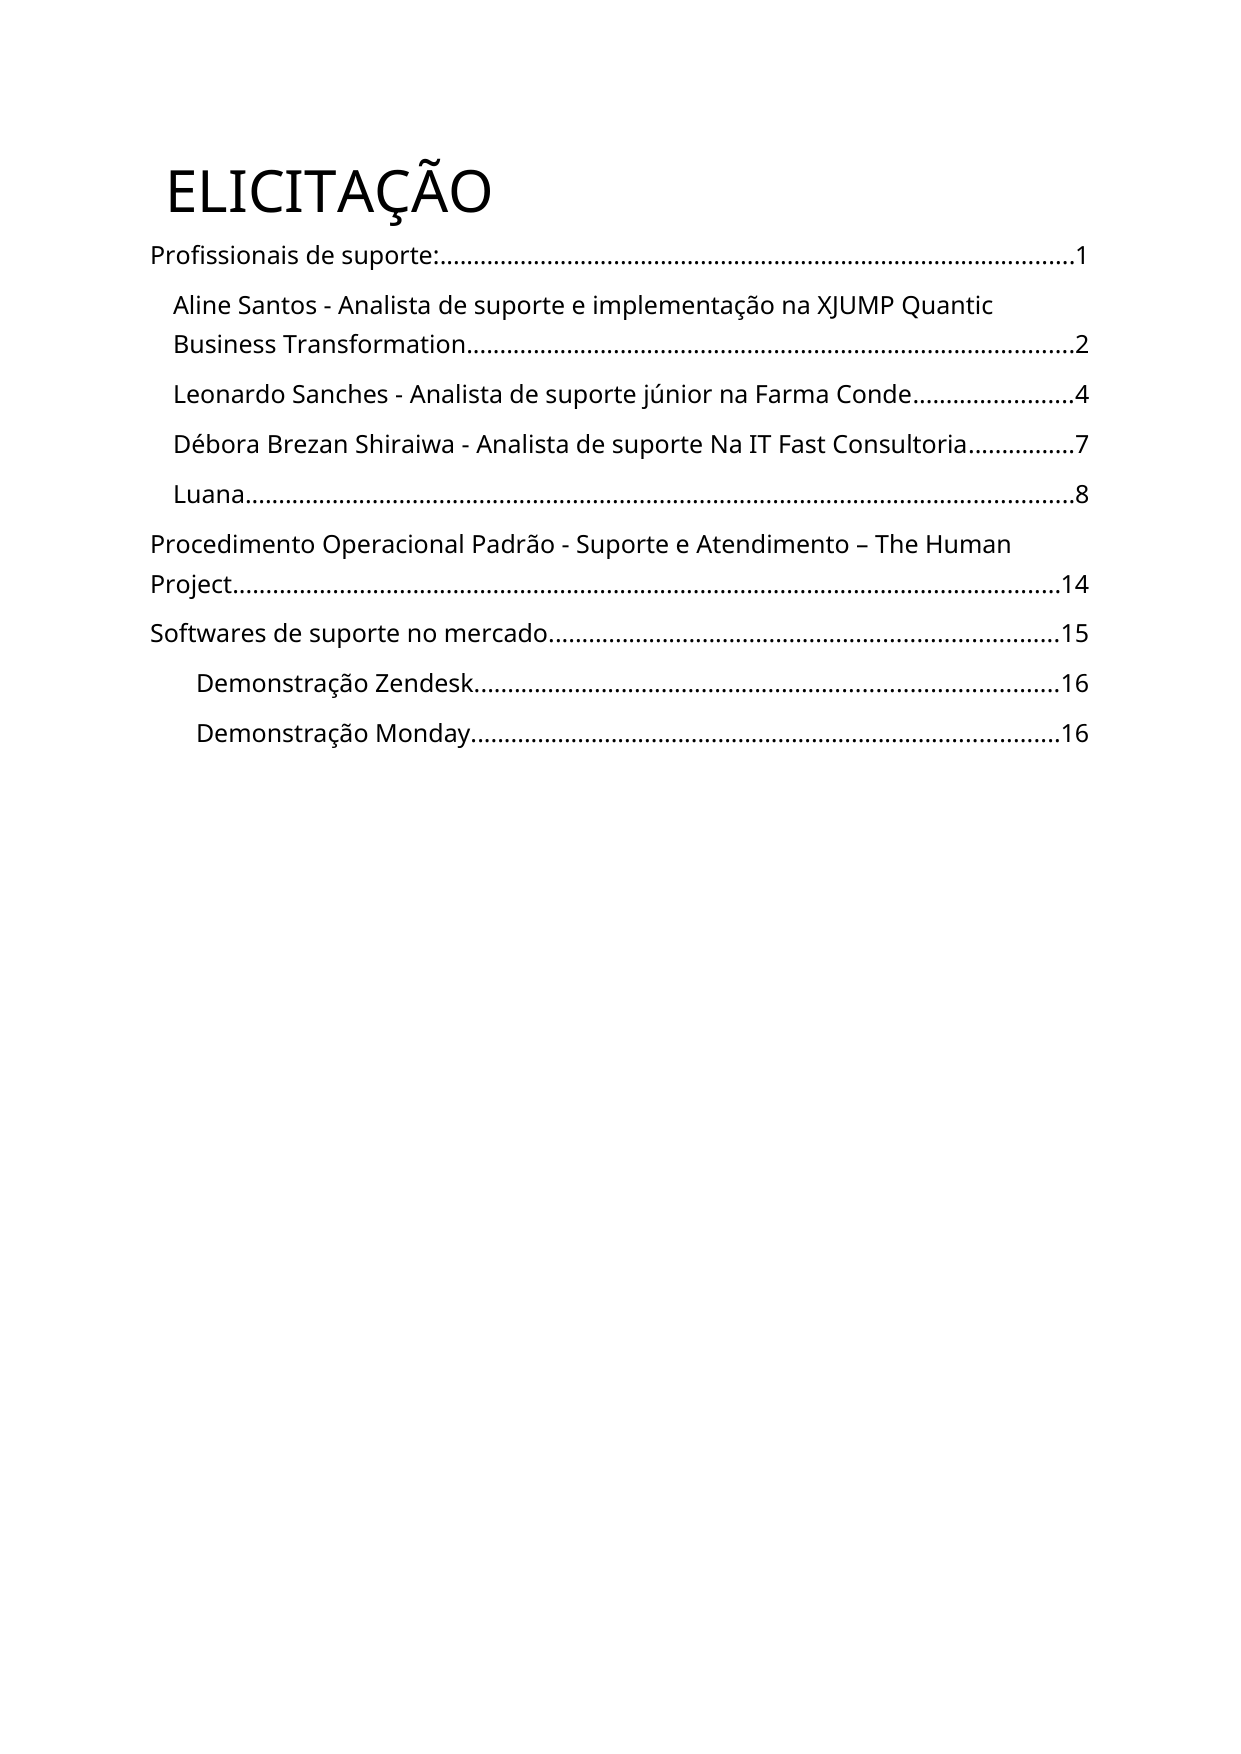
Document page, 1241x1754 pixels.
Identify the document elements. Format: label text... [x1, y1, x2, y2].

title ELICITAÇÃO [150, 150, 1090, 229]
